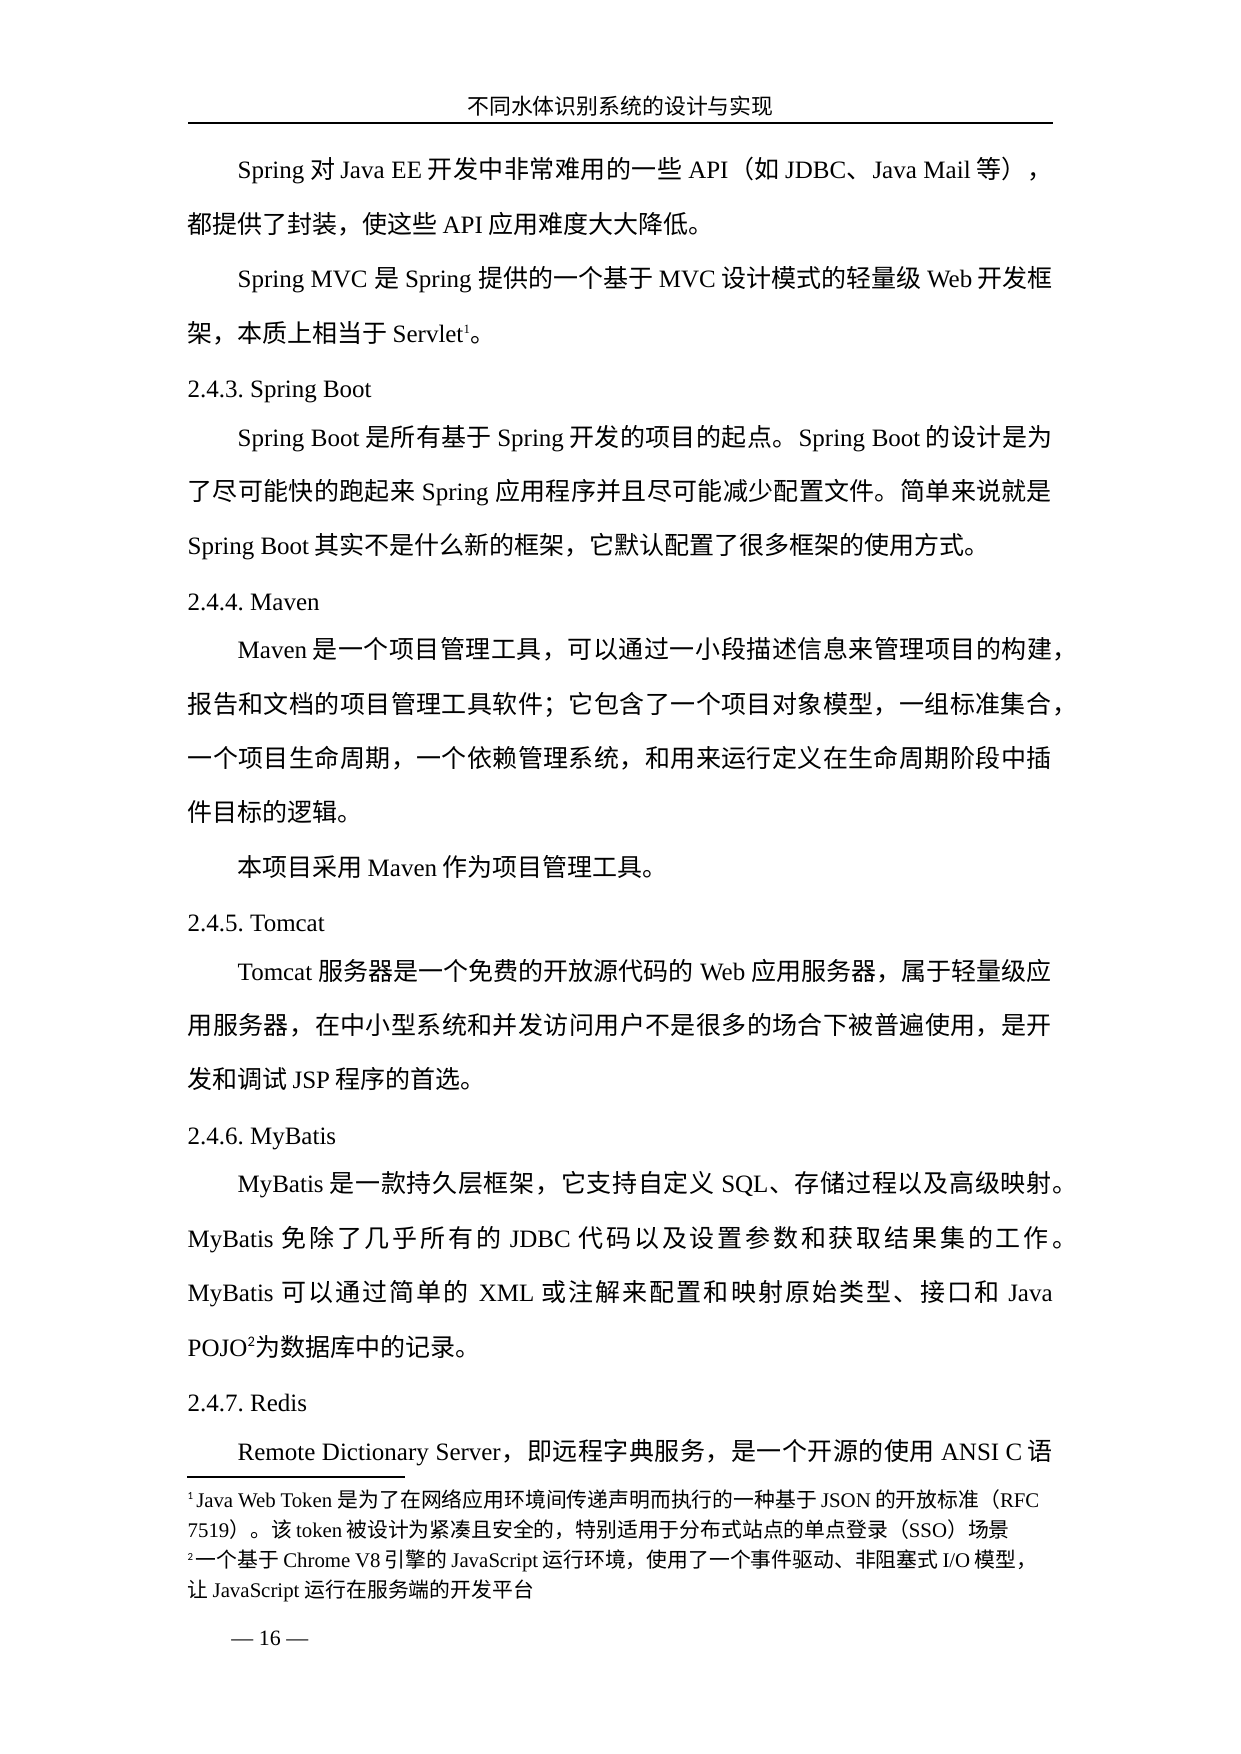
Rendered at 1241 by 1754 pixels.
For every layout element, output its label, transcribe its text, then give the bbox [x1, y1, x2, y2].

text 本项目采用Maven作为项目管理工具。 [187, 847, 1053, 883]
text Tomcat 服务器是一个免费的开放源代码的Web 应用服务器，属于轻量级应用服务器，在中小型系统和并发访问用户不是很多的场合下被普遍使用，是开发和调试JSP 程序的首选。 [187, 951, 1053, 1096]
text Spring MVC 是 Spring 提供的一个基于MVC设计模式的轻量级Web开发框架，本质上相当于Servlet。 [187, 259, 1053, 349]
subtitle Redis [187, 1388, 1053, 1417]
subtitle Tomcat [187, 908, 1053, 937]
text Remote Dictionary Server，即远程字典服务，是一个开源的使用ANSI C语言编写、支持网络、可基于内存亦可持久化的日志型、Key-Value数据库，并提供多种语言的API。 [187, 1431, 1053, 1467]
text Spring Boot是所有基于Spring开发的项目的起点。Spring Boot的设计是为了尽可能快的跑起来 Spring 应用程序并且尽可能减少配置文件。简单来说就是Spring Boot其实不是什么新的框架，它默认配置了很多框架的使用方式。 [187, 417, 1053, 562]
text MyBatis是一款持久层框架，它支持自定义SQL、存储过程以及高级映射。MyBatis免除了几乎所有的JDBC代码以及设置参数和获取结果集的工作。MyBatis可以通过简单的 XML或注解来配置和映射原始类型、接口和Java POJO为数据库中的记录。 [187, 1164, 1053, 1363]
subtitle Maven [187, 587, 1053, 615]
text Spring对Java EE开发中非常难用的一些API（如JDBC、Java Mail等），都提供了封装，使这些API应用难度大大降低。 [187, 150, 1053, 241]
text Maven是一个项目管理工具，可以通过一小段描述信息来管理项目的构建，报告和文档的项目管理工具软件；它包含了一个项目对象模型，一组标准集合，一个项目生命周期，一个依赖管理系统，和用来运行定义在生命周期阶段中插件目标的逻辑。 [187, 630, 1053, 829]
subtitle Spring Boot [187, 374, 1053, 403]
subtitle MyBatis [187, 1121, 1053, 1149]
